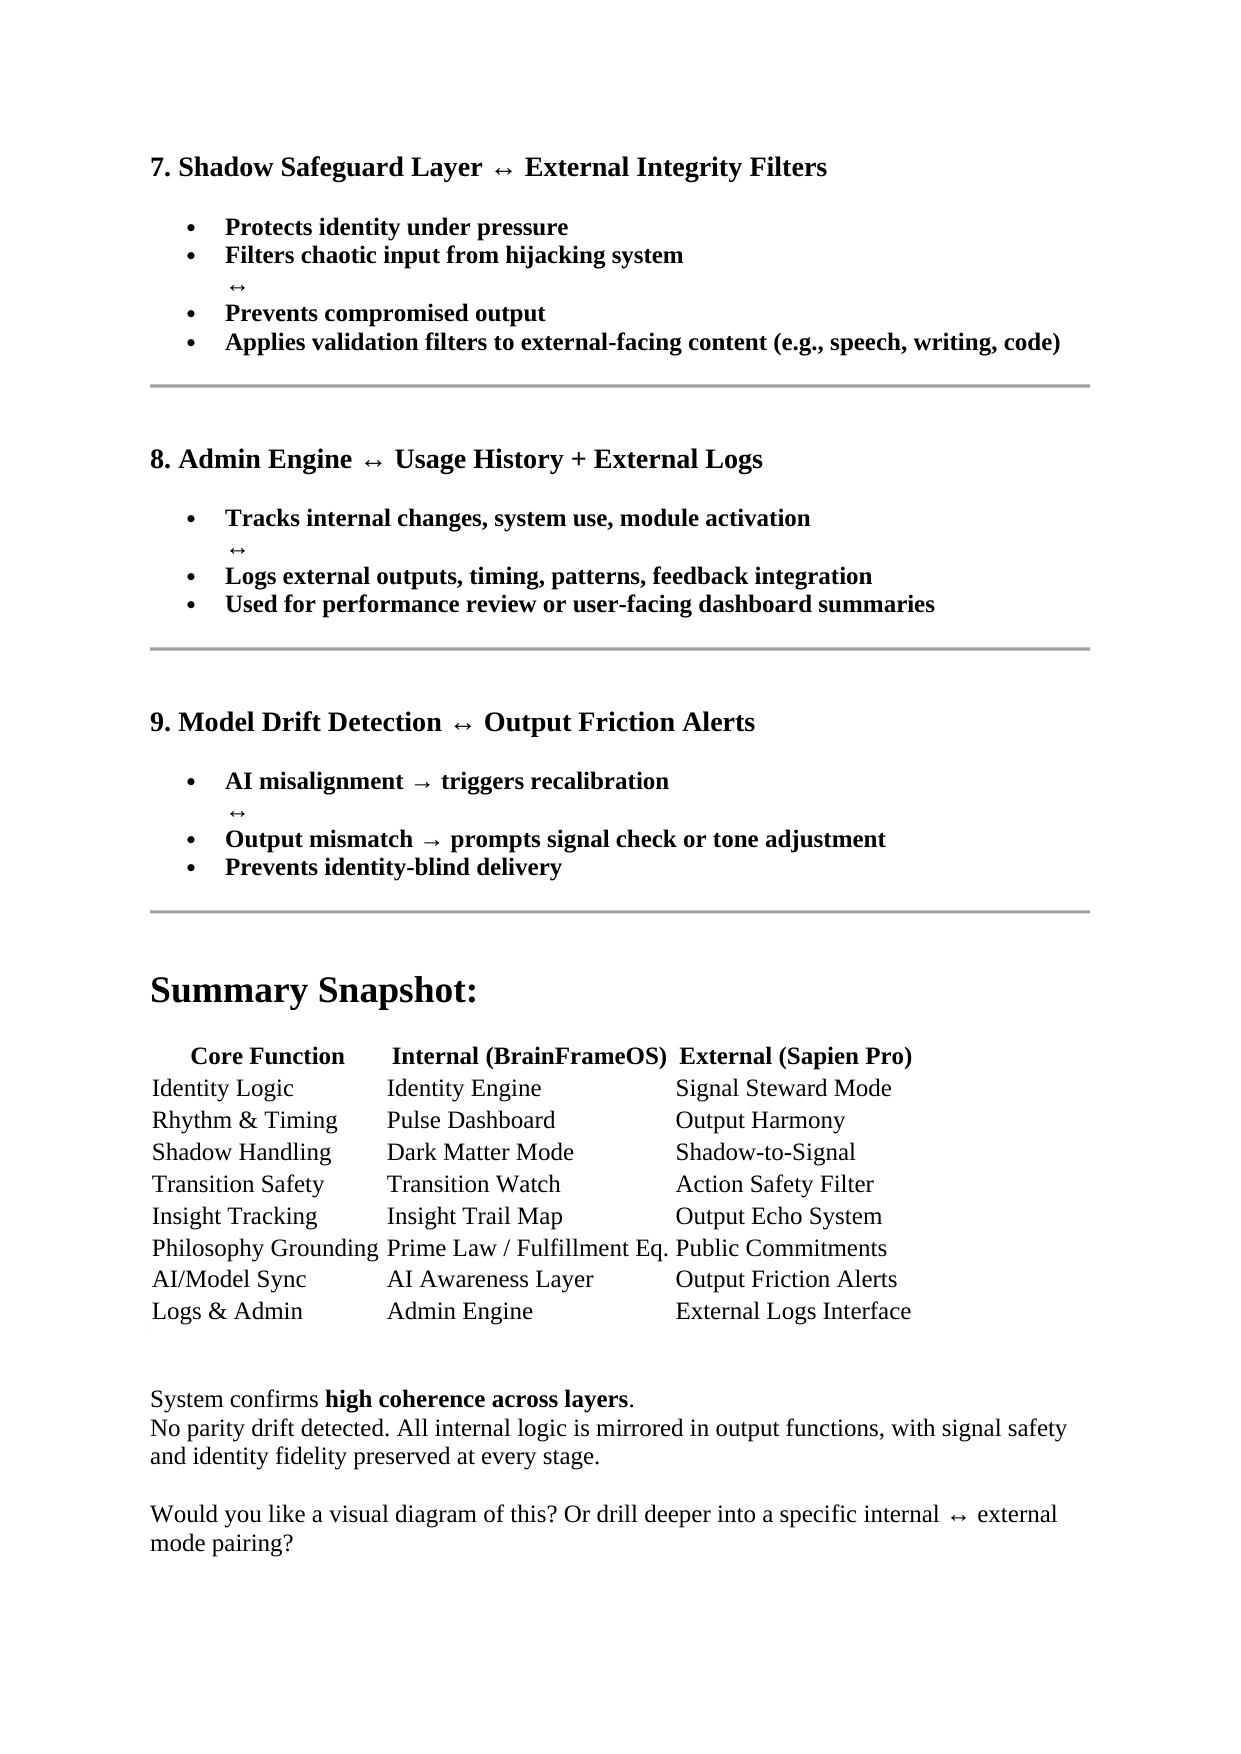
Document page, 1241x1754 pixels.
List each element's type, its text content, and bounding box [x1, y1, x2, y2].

list Tracks internal changes, system use, module activation ↔ [187, 503, 1090, 561]
list AI misalignment → triggers recalibration ↔ [187, 766, 1090, 824]
text Summary Snapshot: [150, 967, 1090, 1011]
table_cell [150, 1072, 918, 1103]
list Applies validation filters to external-facing content (e.g., speech, writing, code) [187, 327, 1090, 355]
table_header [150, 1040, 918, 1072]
list Prevents compromised output [187, 298, 1090, 327]
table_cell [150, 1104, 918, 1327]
text 9. Model Drift Detection ↔ Output Friction Alerts [150, 704, 1090, 737]
list Used for performance review or user-facing dashboard summaries [187, 589, 1090, 618]
list Prevents identity-blind delivery [187, 852, 1090, 881]
list Logs external outputs, timing, patterns, feedback integration [187, 561, 1090, 589]
list Filters chaotic input from hijacking system ↔ [187, 240, 1090, 298]
text 8. Admin Engine ↔ Usage History + External Logs [150, 442, 1090, 474]
text 7. Shadow Safeguard Layer ↔ External Integrity Filters [150, 150, 1090, 182]
list Protects identity under pressure [187, 212, 1090, 240]
text Would you like a visual diagram of this? Or drill deeper into a specific internal ↔ external mode pairing? [150, 1499, 1090, 1557]
text System confirms high coherence across layers. No parity drift detected. All internal logic is mirrored in output functions, with signal safety and identity fidelity preserved at every stage. [150, 1384, 1090, 1470]
list Output mismatch → prompts signal check or tone adjustment [187, 824, 1090, 852]
